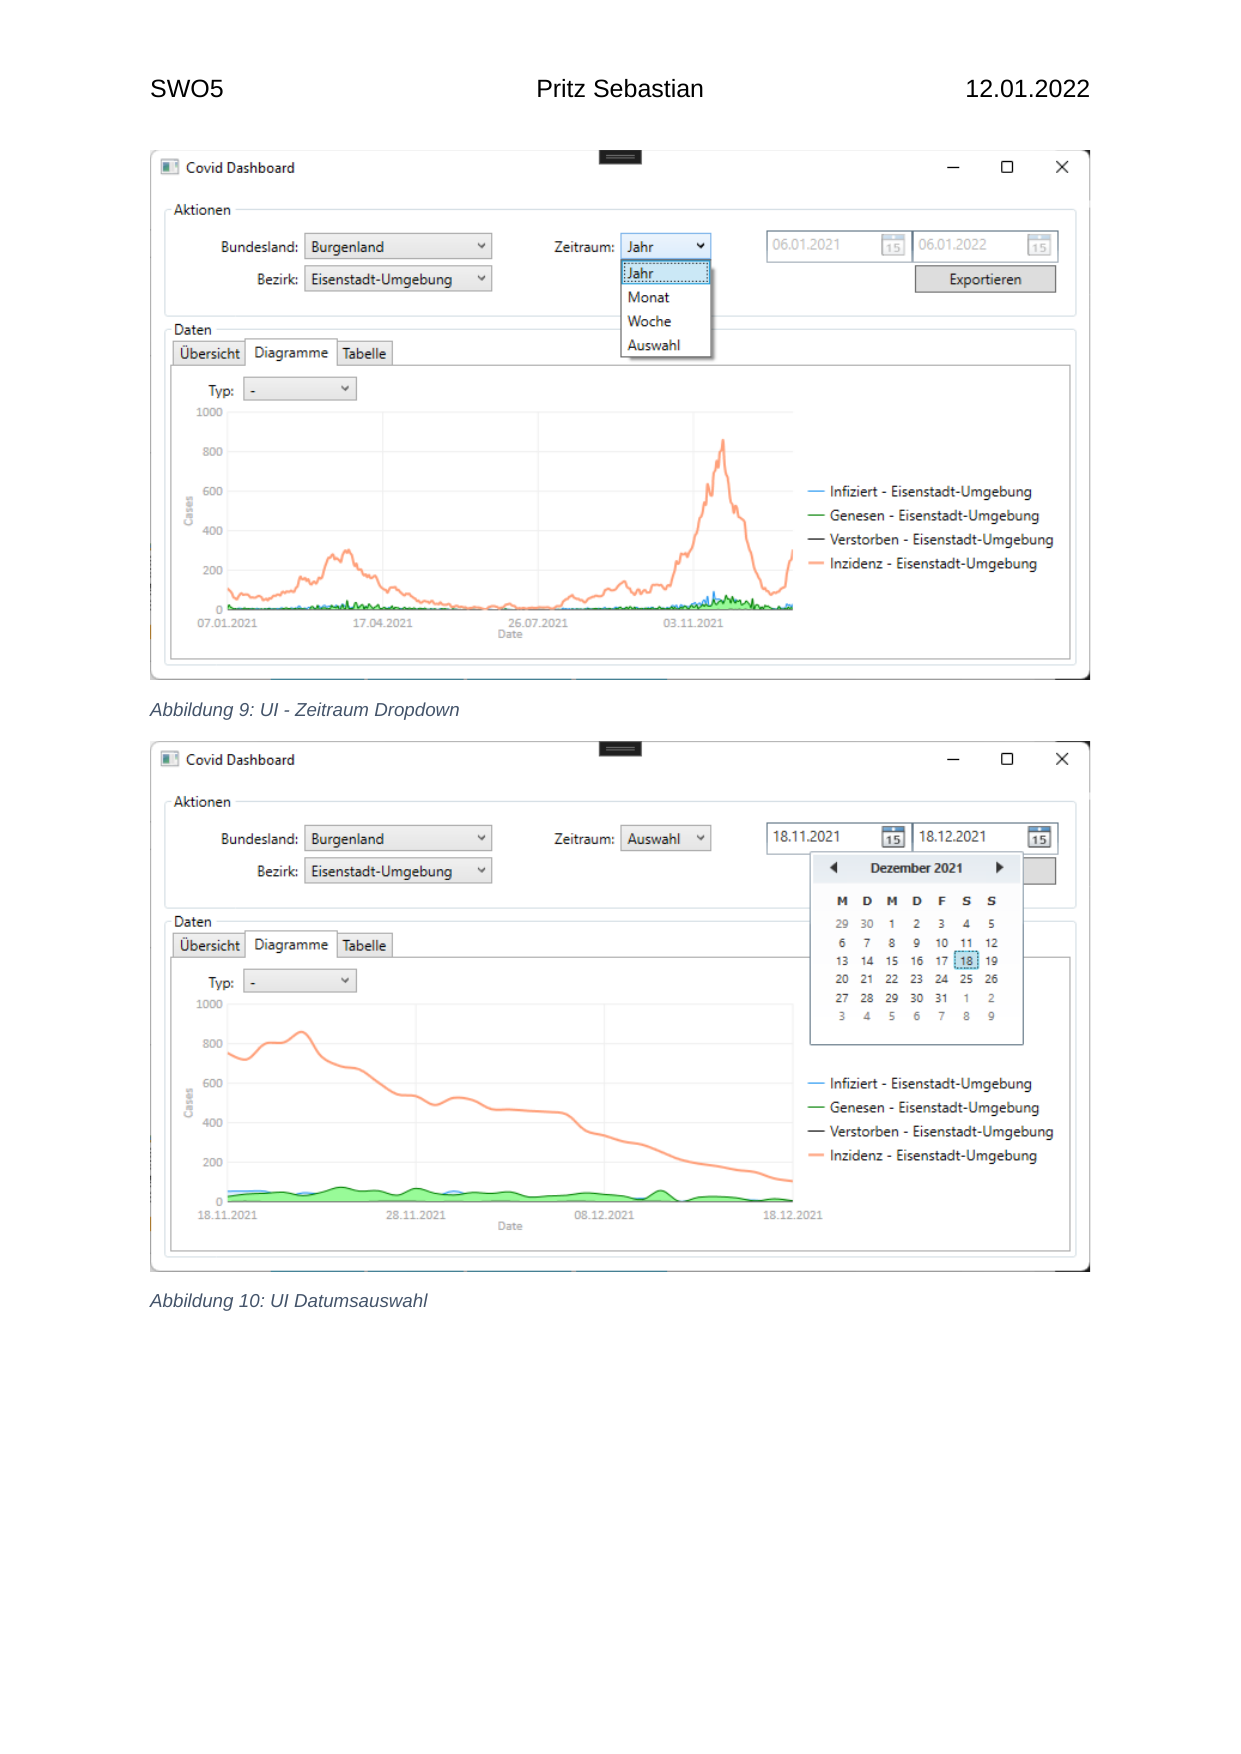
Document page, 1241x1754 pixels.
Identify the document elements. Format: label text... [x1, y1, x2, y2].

picture [150, 741, 1091, 1272]
picture [150, 150, 1091, 680]
